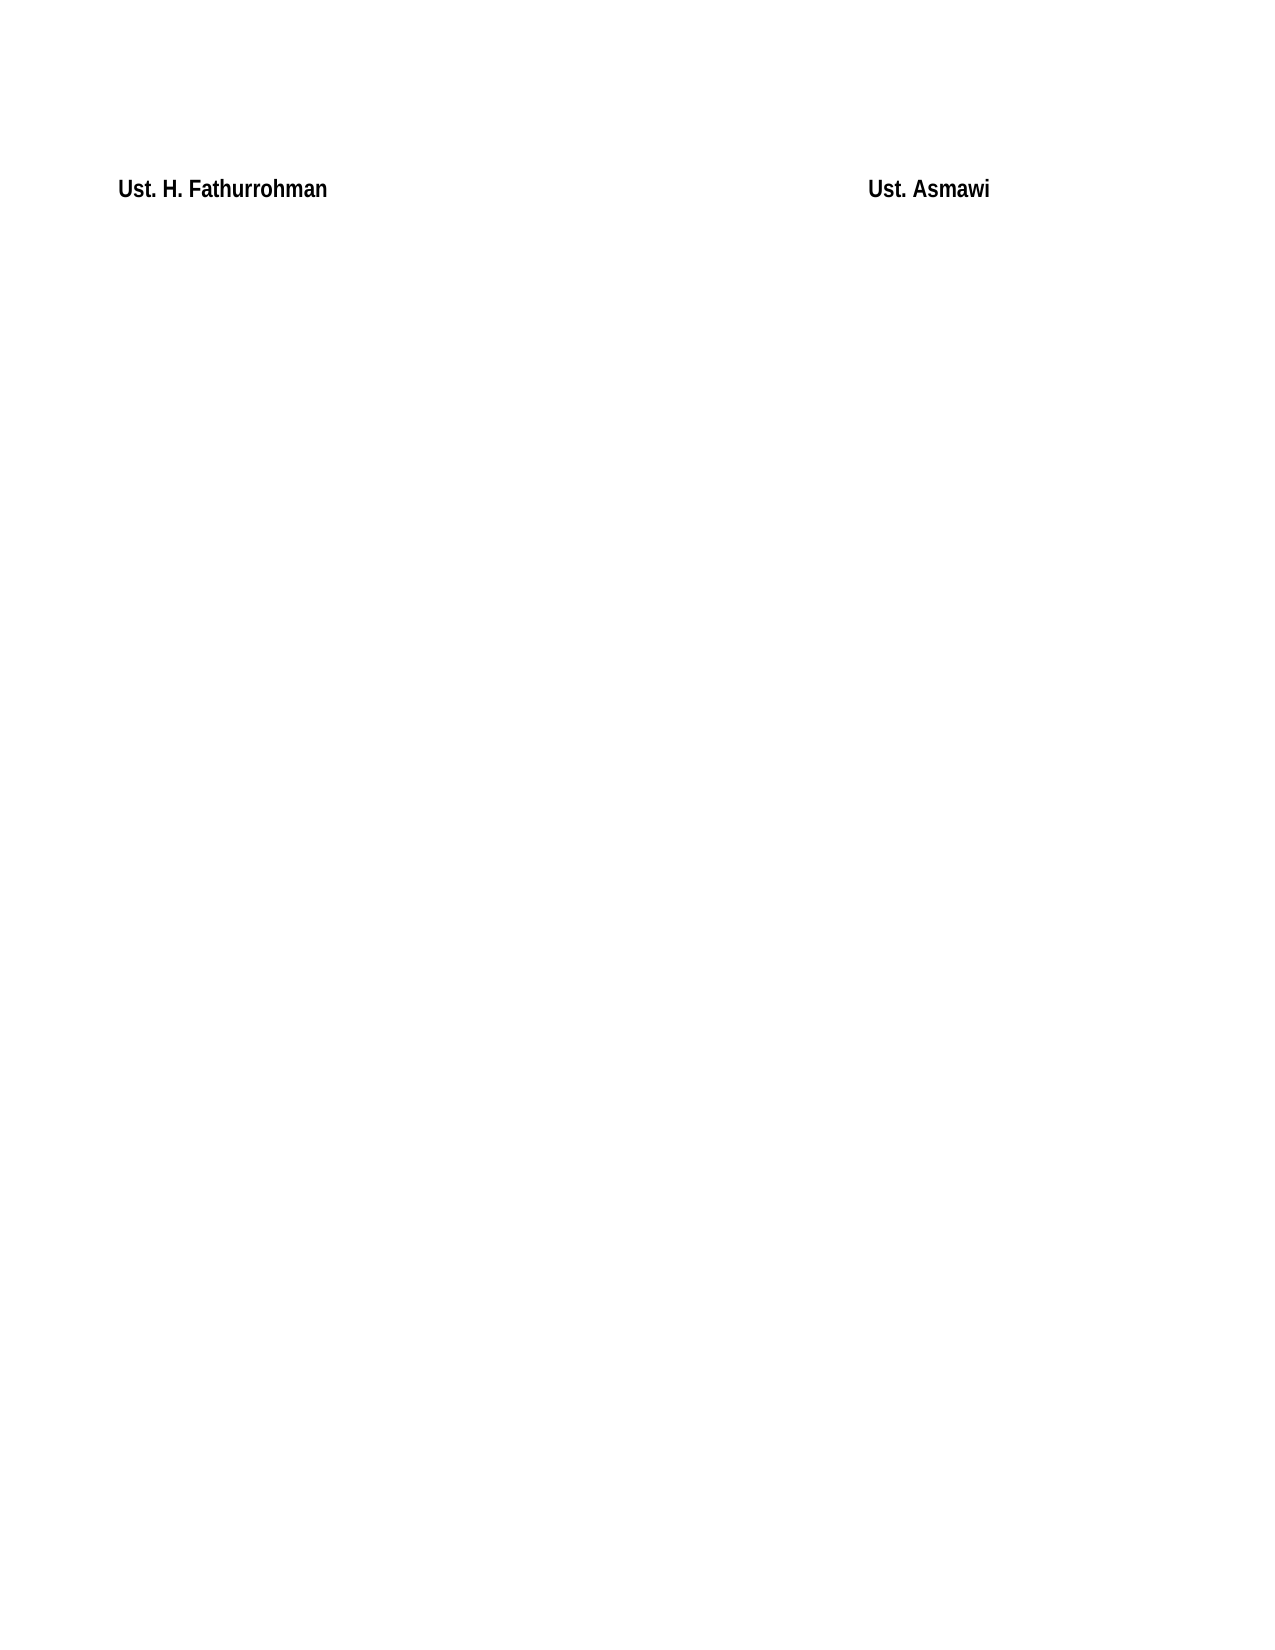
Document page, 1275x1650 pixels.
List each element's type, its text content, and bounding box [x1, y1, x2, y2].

text Ust. H. Fathurrohman Ust. Asmawi [118, 174, 1186, 202]
